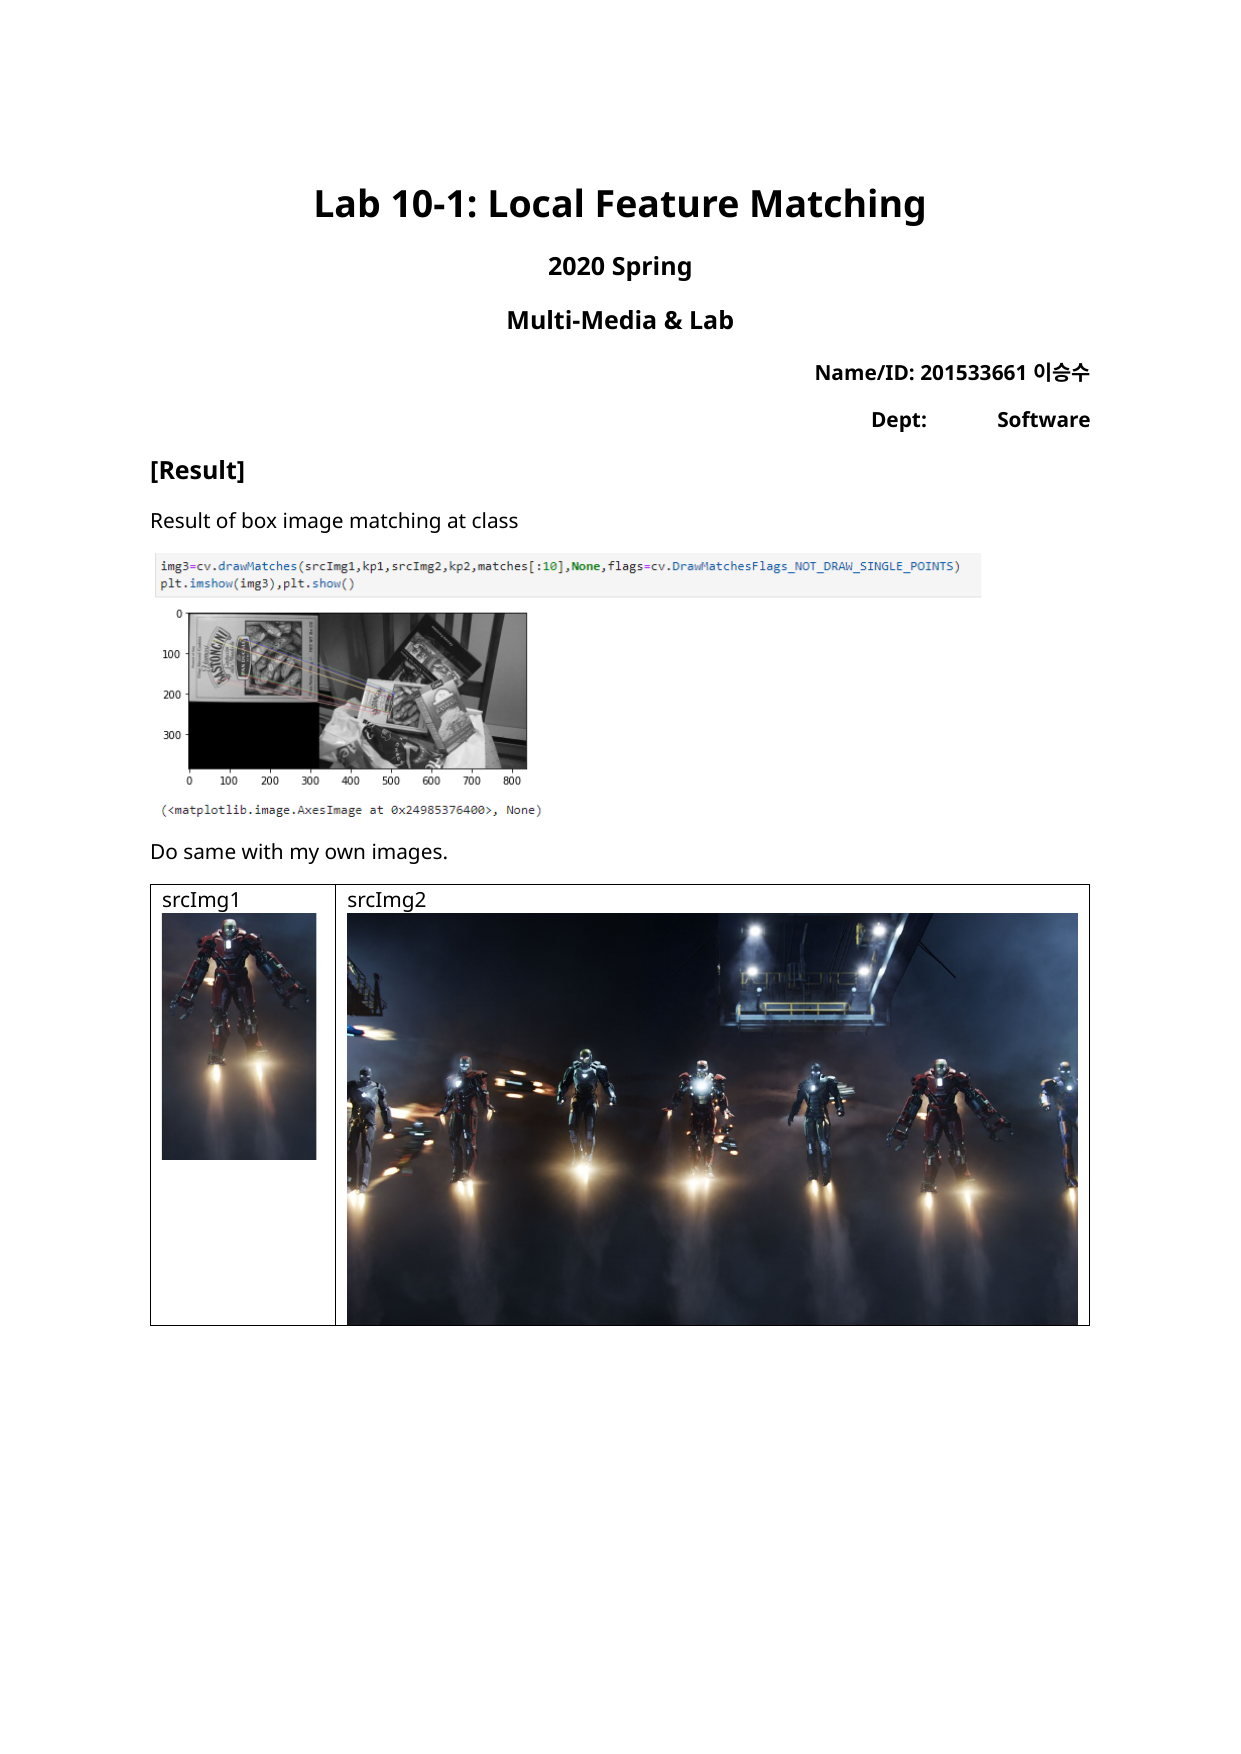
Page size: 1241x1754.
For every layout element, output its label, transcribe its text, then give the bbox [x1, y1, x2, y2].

picture [347, 913, 1078, 1325]
text Do same with my own images. [150, 837, 1090, 866]
text Dept: Software [150, 405, 1090, 434]
text Result of box image matching at class [150, 506, 1090, 534]
text 2020 Spring [150, 249, 1090, 283]
text Multi-Media & Lab [150, 302, 1090, 336]
picture [150, 553, 982, 819]
table_header srcImg1 [151, 885, 335, 1325]
text [Result] [150, 452, 1090, 487]
text Name/ID: 201533661 이승수 [150, 356, 1090, 386]
table_header srcImg2 [336, 885, 1089, 1325]
picture [161, 913, 317, 1160]
text Lab 10-1: Local Feature Matching [150, 177, 1090, 228]
